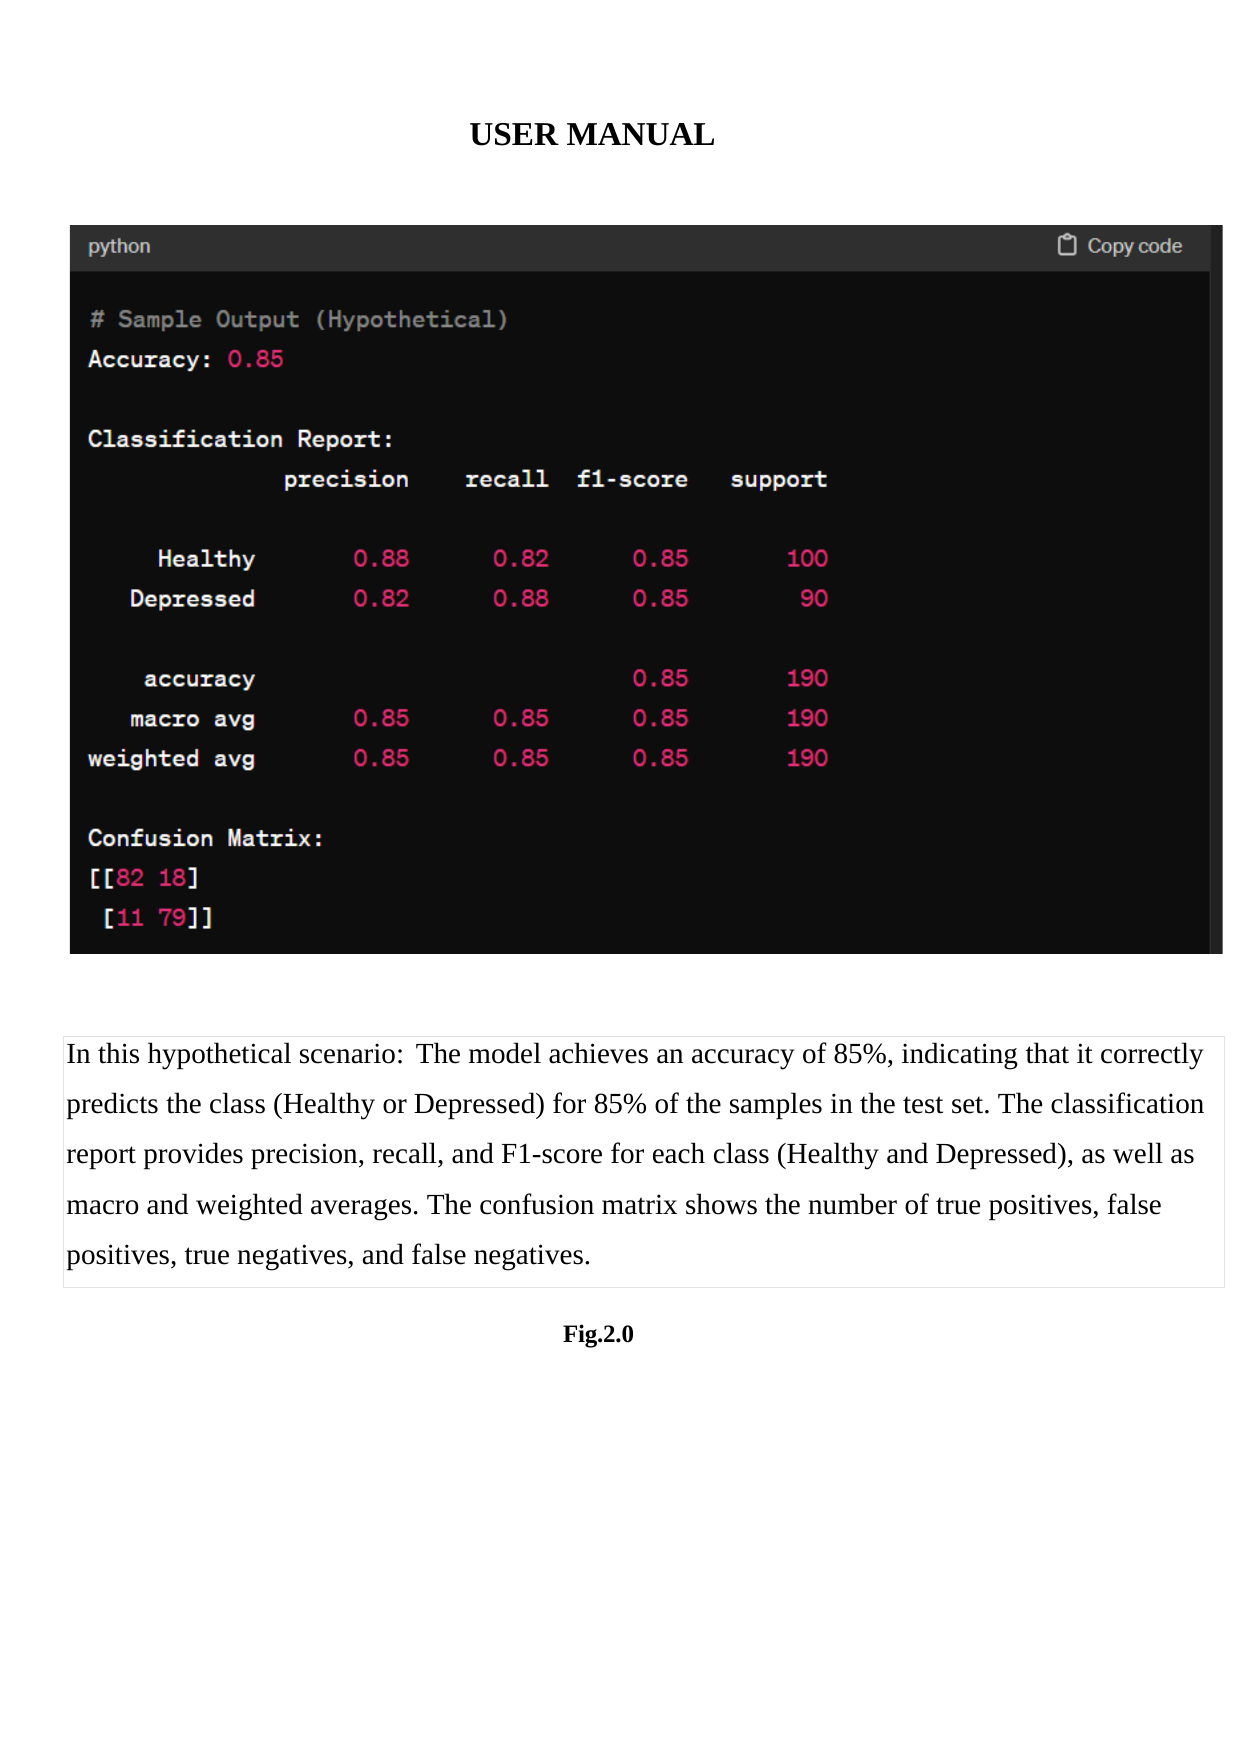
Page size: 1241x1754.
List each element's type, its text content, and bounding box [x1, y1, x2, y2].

picture [69, 225, 1223, 954]
subtitle USER MANUAL [4, 114, 1181, 152]
text Fig.2.0 [4, 1319, 1193, 1348]
